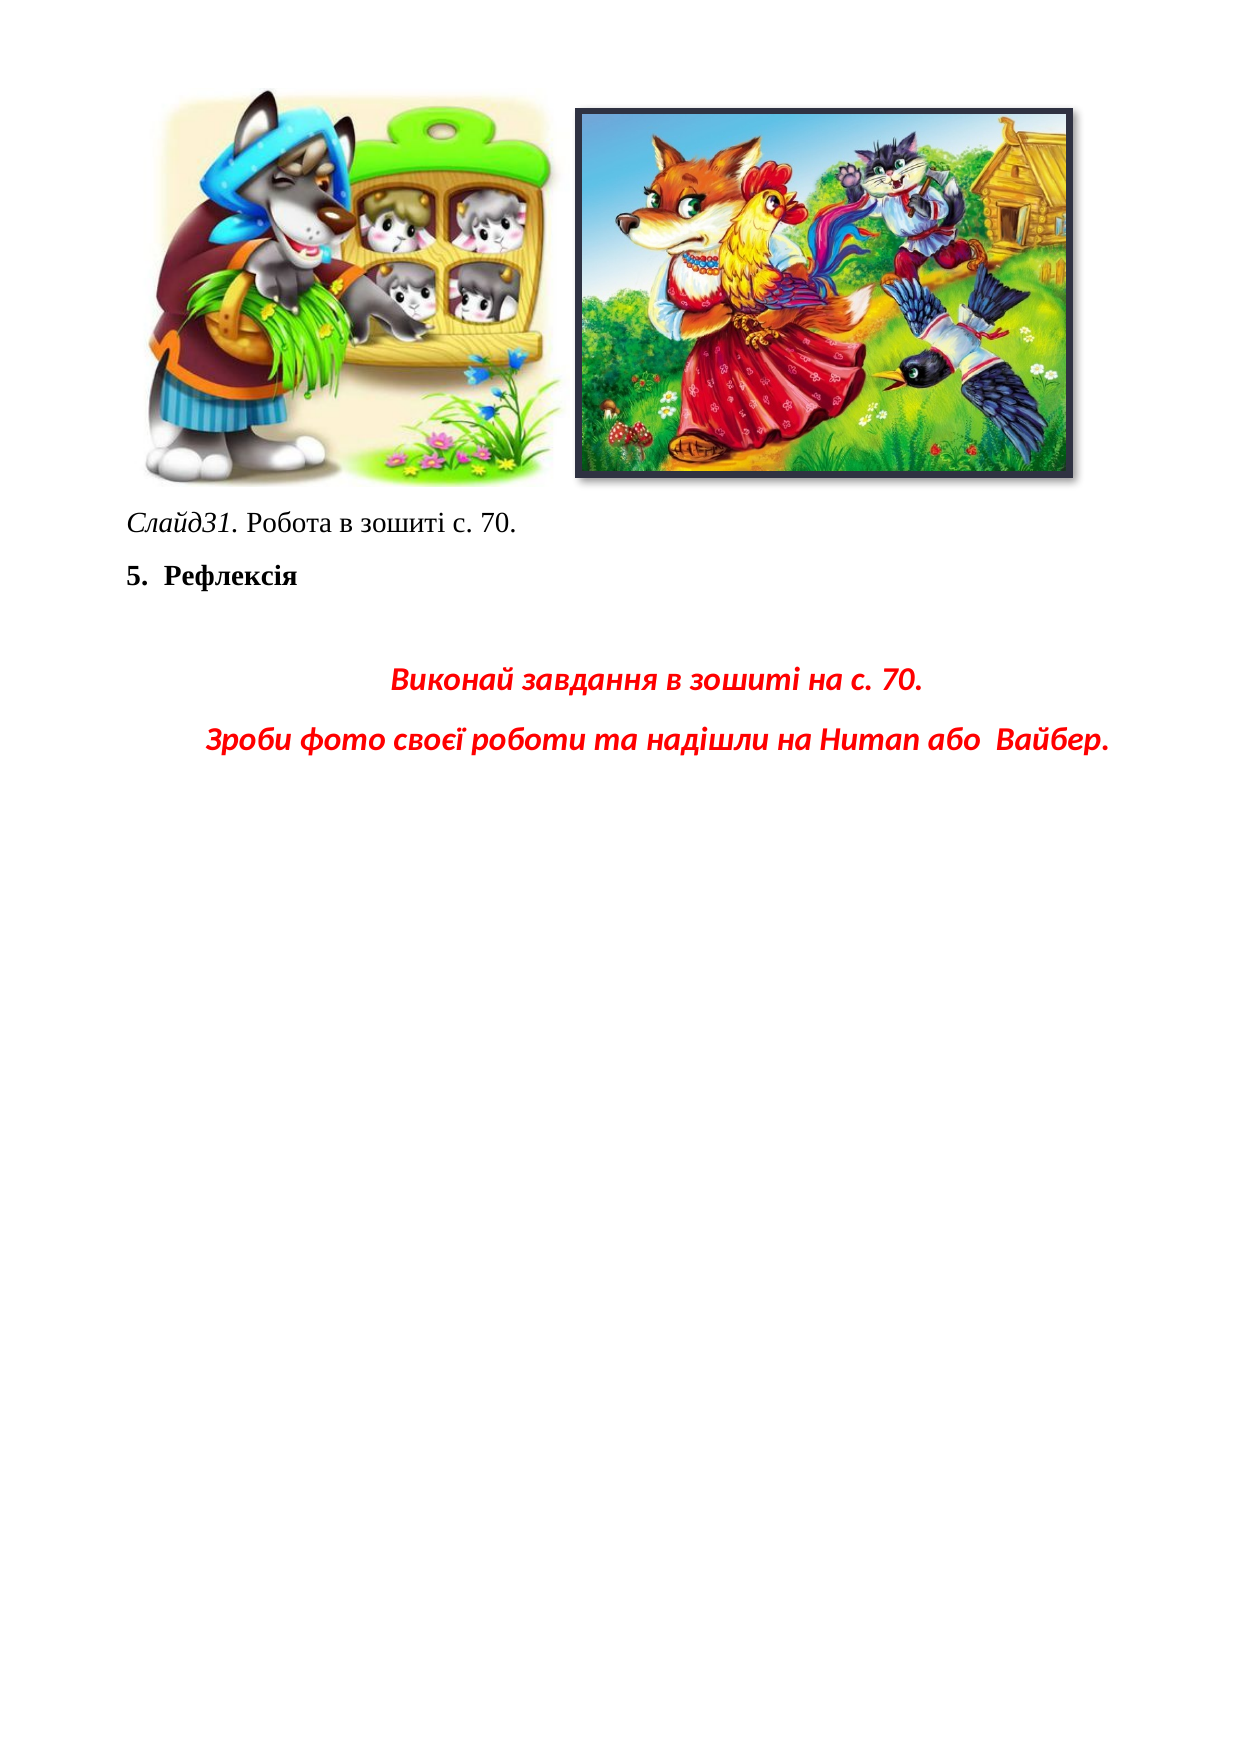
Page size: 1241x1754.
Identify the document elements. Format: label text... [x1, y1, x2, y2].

text Зроби фото своєї роботи та надішли на Human або Вайбер. [164, 718, 1152, 759]
picture [582, 114, 1066, 471]
picture [126, 88, 571, 487]
text Слайд31. Робота в зошиті с. 70. [89, 505, 1152, 539]
text Виконай завдання в зошиті на с. 70. [89, 658, 1152, 698]
list Рефлексія [126, 558, 1152, 591]
